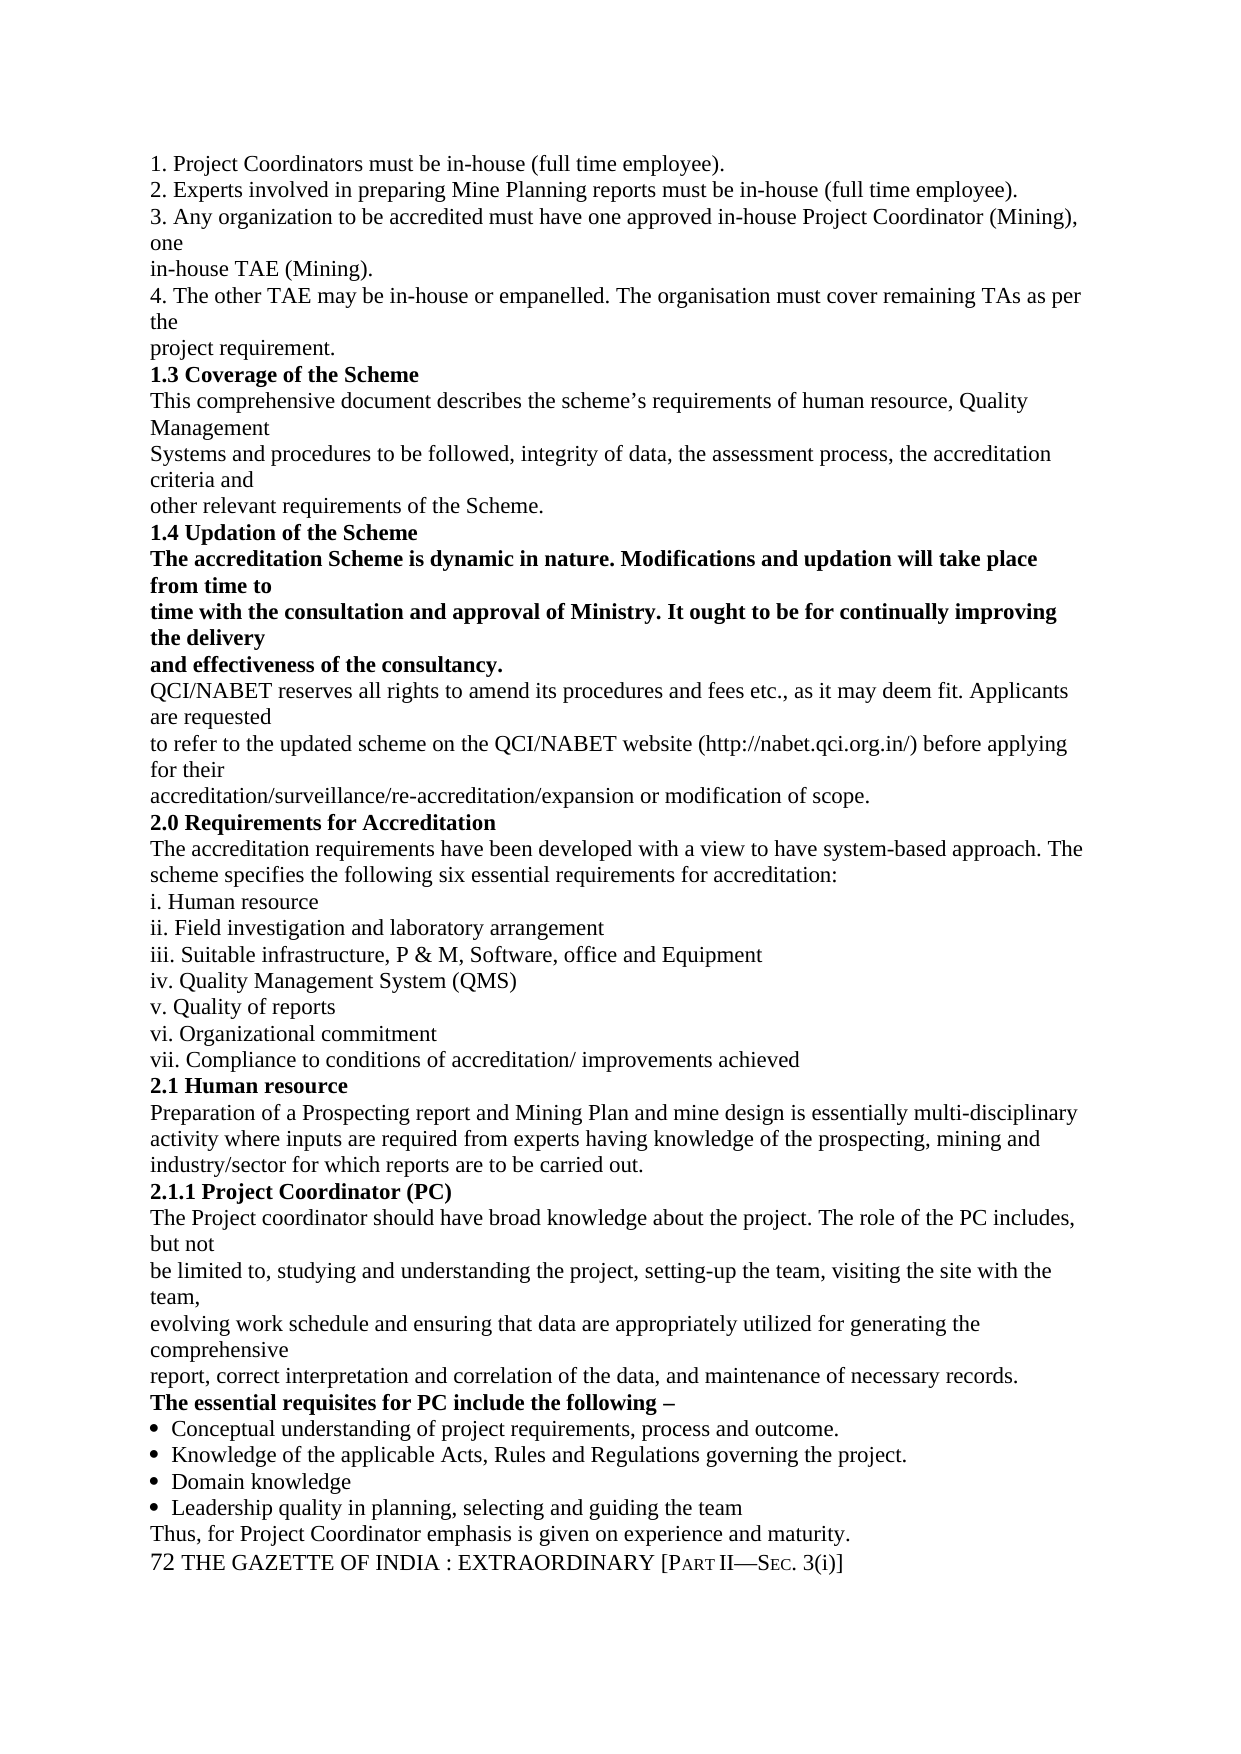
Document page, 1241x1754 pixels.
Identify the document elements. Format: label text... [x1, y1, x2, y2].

text 2.1.1 Project Coordinator (PC) [150, 1178, 1090, 1204]
text 2. Experts involved in preparing Mine Planning reports must be in-house (full time employee). [150, 176, 1090, 203]
text scheme specifies the following six essential requirements for accreditation: [150, 862, 1090, 888]
text vi. Organizational commitment [150, 1020, 1090, 1046]
text and effectiveness of the consultancy. [150, 651, 1090, 677]
text vii. Compliance to conditions of accreditation/ improvements achieved [150, 1046, 1090, 1072]
text time with the consultation and approval of Ministry. It ought to be for continually improving the delivery [150, 598, 1090, 651]
text 72 THE GAZETTE OF INDIA : EXTRAORDINARY [PART II—SEC. 3(i)] [150, 1547, 1090, 1576]
text Leadership quality in planning, selecting and guiding the team [150, 1494, 1090, 1520]
text Knowledge of the applicable Acts, Rules and Regulations governing the project. [150, 1441, 1090, 1468]
text Systems and procedures to be followed, integrity of data, the assessment process, the accreditation criteria and [150, 440, 1090, 493]
text The accreditation Scheme is dynamic in nature. Modifications and updation will take place from time to [150, 545, 1090, 598]
text 1.4 Updation of the Scheme [150, 519, 1090, 545]
text Thus, for Project Coordinator emphasis is given on experience and maturity. [150, 1520, 1090, 1547]
text Preparation of a Prospecting report and Mining Plan and mine design is essentially multi-disciplinary [150, 1099, 1090, 1125]
text project requirement. [150, 334, 1090, 361]
text industry/sector for which reports are to be carried out. [150, 1151, 1090, 1178]
text report, correct interpretation and correlation of the data, and maintenance of necessary records. [150, 1362, 1090, 1389]
text The accreditation requirements have been developed with a view to have system-based approach. The [150, 835, 1090, 862]
text other relevant requirements of the Scheme. [150, 493, 1090, 519]
text 1. Project Coordinators must be in-house (full time employee). [150, 150, 1090, 176]
text 2.1 Human resource [150, 1072, 1090, 1099]
text evolving work schedule and ensuring that data are appropriately utilized for generating the comprehensive [150, 1309, 1090, 1362]
text be limited to, studying and understanding the project, setting-up the team, visiting the site with the team, [150, 1257, 1090, 1309]
text 2.0 Requirements for Accreditation [150, 809, 1090, 835]
text accreditation/surveillance/re-accreditation/expansion or modification of scope. [150, 782, 1090, 809]
text QCI/NABET reserves all rights to amend its procedures and fees etc., as it may deem fit. Applicants are requested [150, 677, 1090, 730]
text ii. Field investigation and laboratory arrangement [150, 914, 1090, 941]
text 3. Any organization to be accredited must have one approved in-house Project Coordinator (Mining), one [150, 203, 1090, 255]
text This comprehensive document describes the scheme’s requirements of human resource, Quality Management [150, 387, 1090, 440]
text iv. Quality Management System (QMS) [150, 967, 1090, 993]
text to refer to the updated scheme on the QCI/NABET website (http://nabet.qci.org.in/) before applying for their [150, 730, 1090, 782]
text i. Human resource [150, 888, 1090, 914]
text in-house TAE (Mining). [150, 255, 1090, 282]
text The Project coordinator should have broad knowledge about the project. The role of the PC includes, but not [150, 1204, 1090, 1257]
text Conceptual understanding of project requirements, process and outcome. [150, 1415, 1090, 1441]
text v. Quality of reports [150, 993, 1090, 1020]
text The essential requisites for PC include the following – [150, 1389, 1090, 1415]
text Domain knowledge [150, 1468, 1090, 1494]
text iii. Suitable infrastructure, P & M, Software, office and Equipment [150, 941, 1090, 967]
text 1.3 Coverage of the Scheme [150, 361, 1090, 387]
text activity where inputs are required from experts having knowledge of the prospecting, mining and [150, 1125, 1090, 1151]
text 4. The other TAE may be in-house or empanelled. The organisation must cover remaining TAs as per the [150, 282, 1090, 334]
